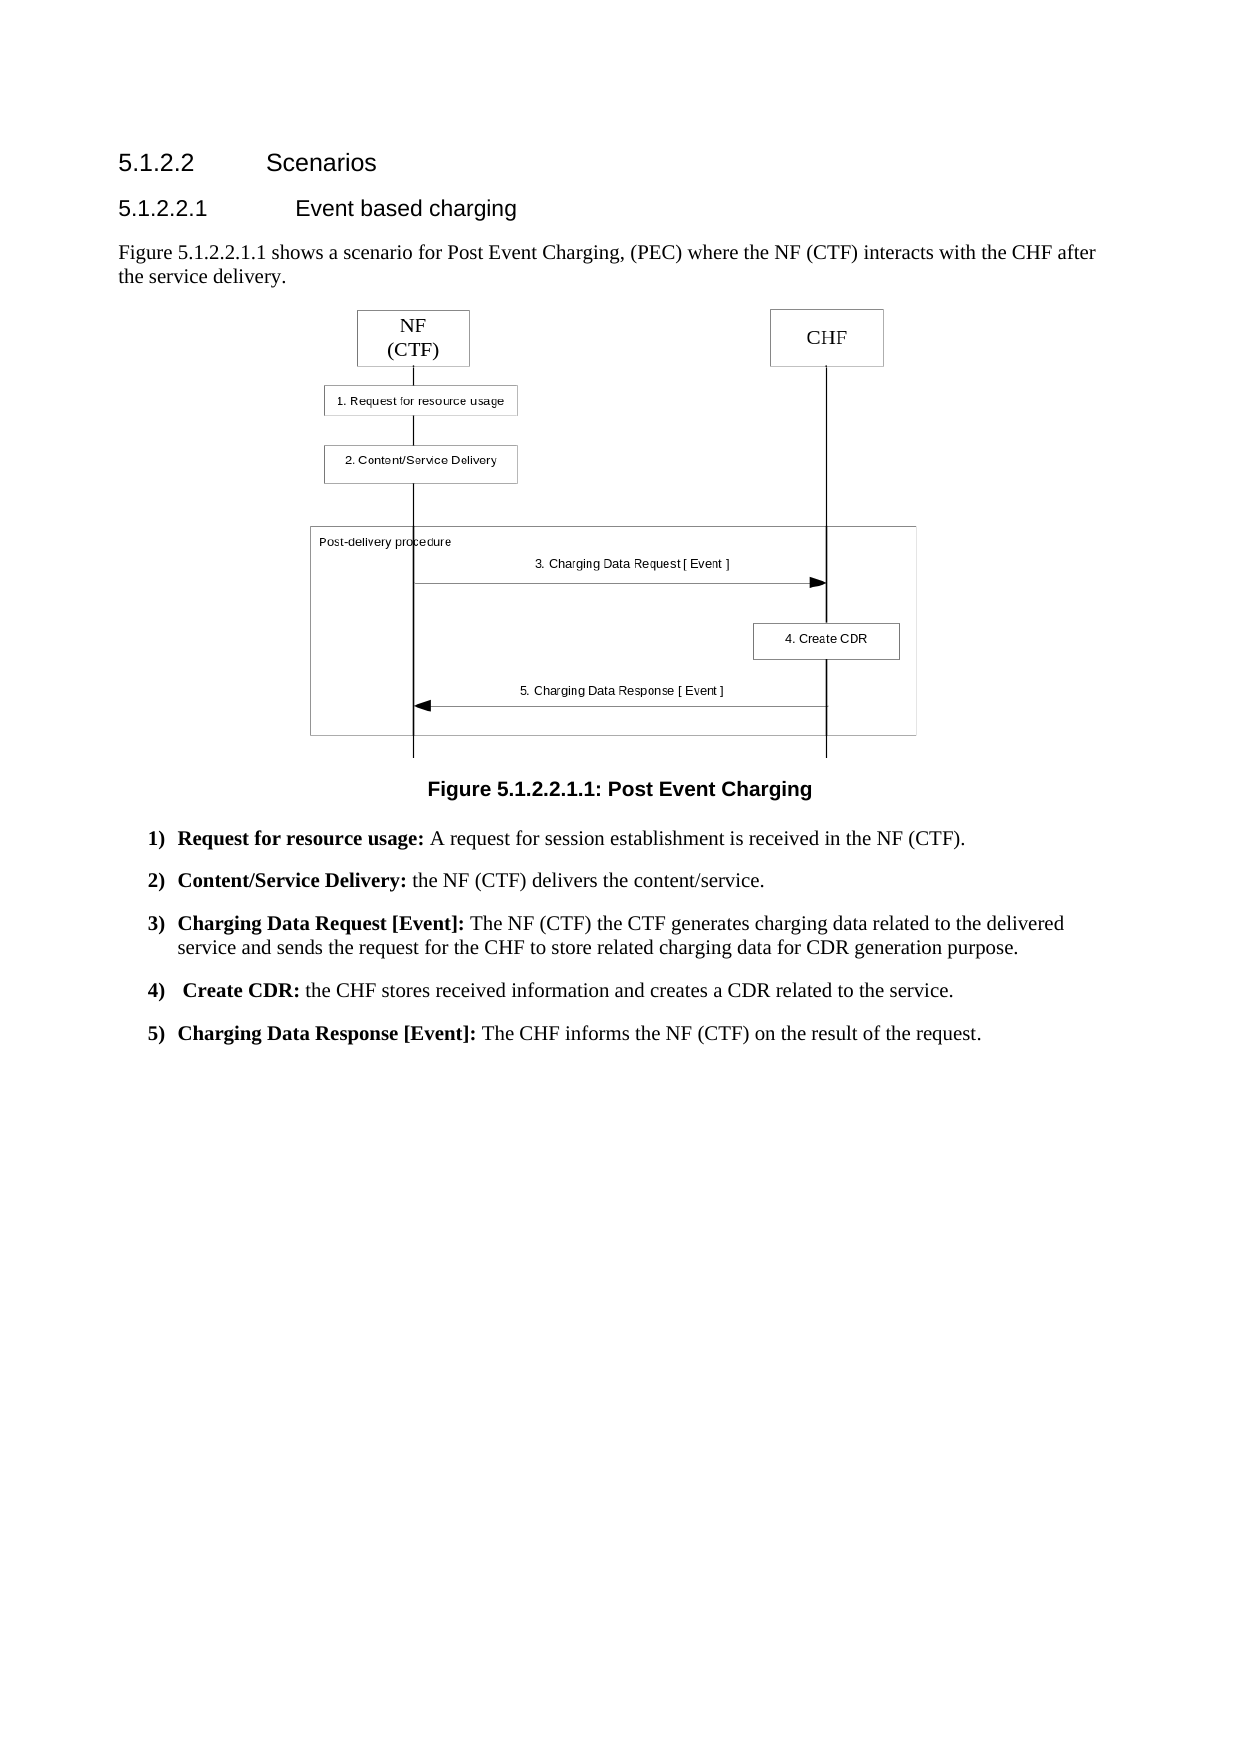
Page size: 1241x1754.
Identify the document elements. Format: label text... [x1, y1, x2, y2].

text 4) Create CDR: the CHF stores received information and creates a CDR related to the service. [148, 978, 1122, 1002]
text 5) Charging Data Response [Event]: The CHF informs the NF (CTF) on the result of the request. [148, 1021, 1122, 1045]
text Figure 5.1.2.2.1.1 shows a scenario for Post Event Charging, (PEC) where the NF (CTF) interacts with the CHF after the service delivery. [118, 240, 1122, 288]
text 2) Content/Service Delivery: the NF (CTF) delivers the content/service. [148, 868, 1122, 892]
text 3) Charging Data Request [Event]: The NF (CTF) the CTF generates charging data related to the delivered service and sends the request for the CHF to store related charging data for CDR generation purpose. [148, 911, 1122, 959]
subtitle 5.1.2.2 Scenarios [118, 147, 1122, 176]
text 1) Request for resource usage: A request for session establishment is received in the NF (CTF). [148, 826, 1122, 850]
subtitle 5.1.2.2.1 Event based charging [118, 195, 1122, 221]
text Figure 5.1.2.2.1.1: Post Event Charging [118, 777, 1122, 801]
